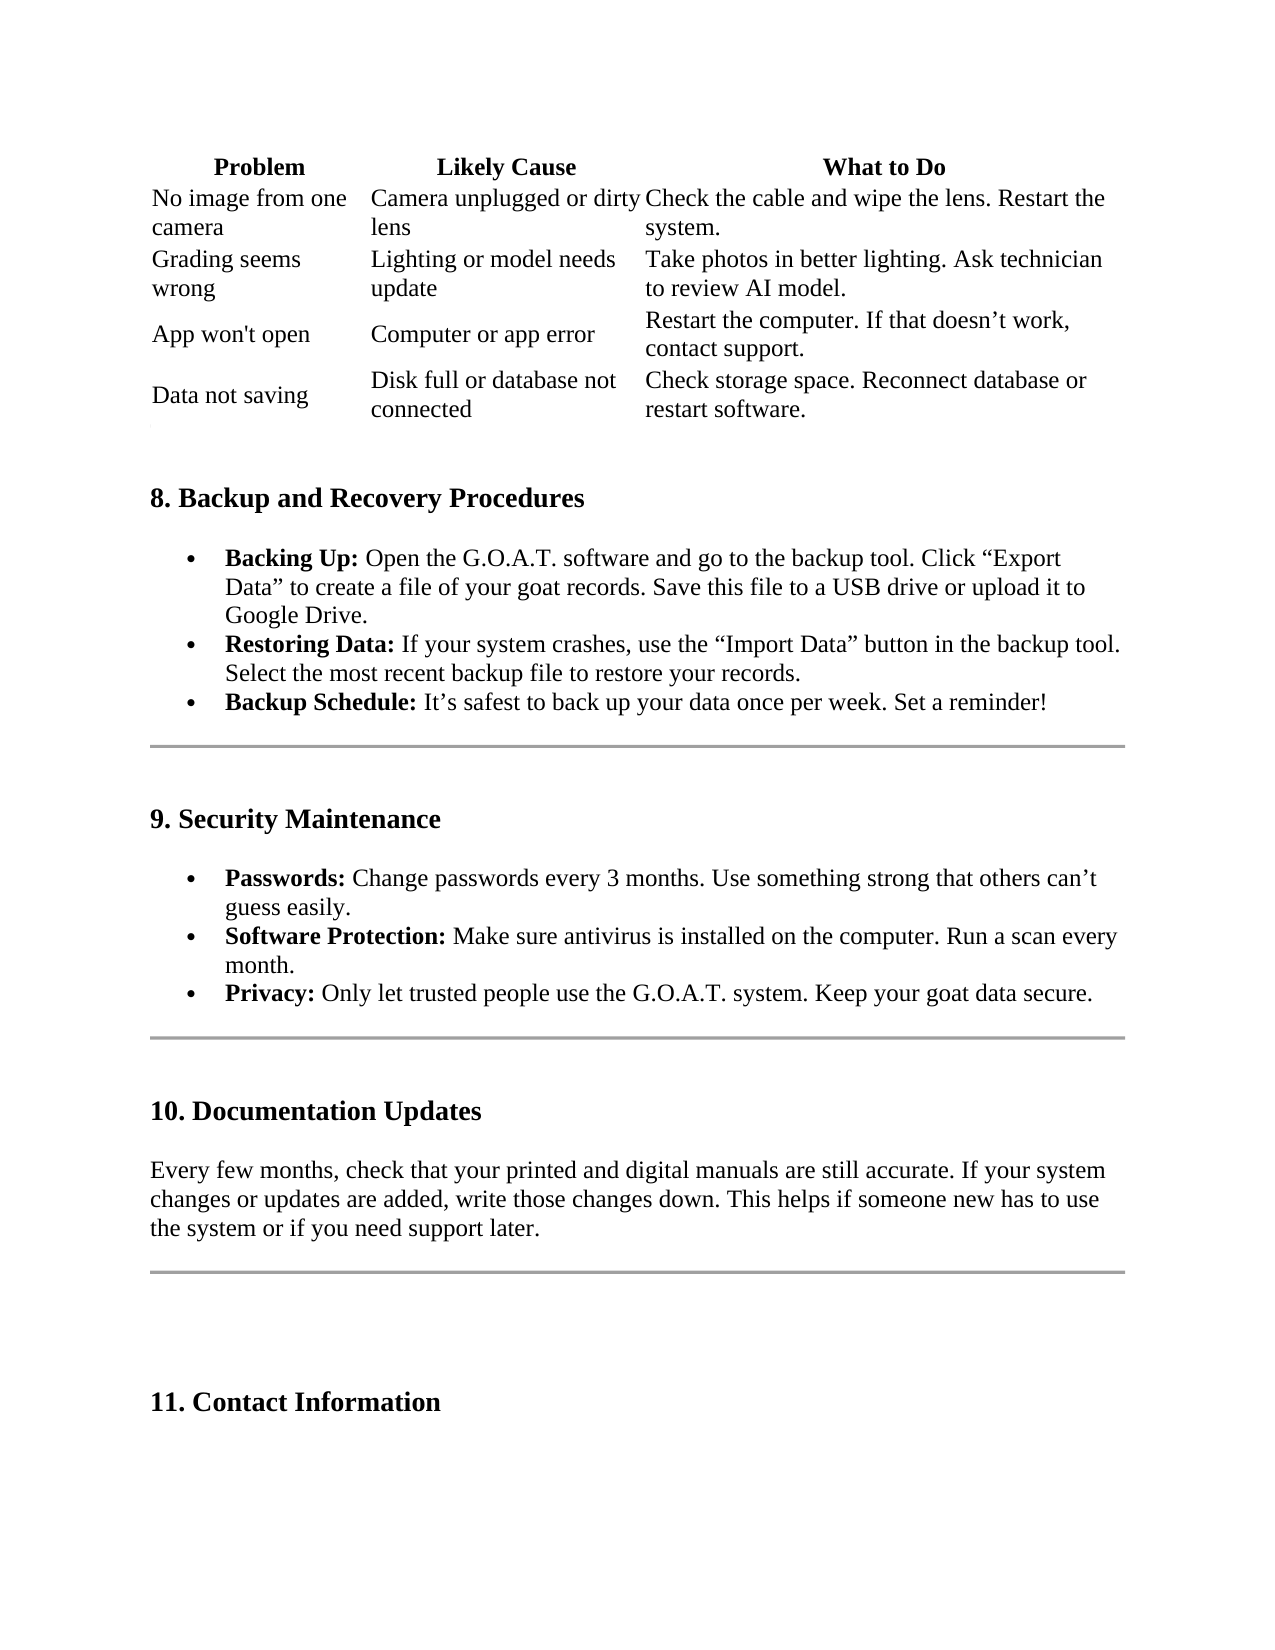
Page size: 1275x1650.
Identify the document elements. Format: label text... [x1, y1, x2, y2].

table_header Likely Cause [369, 150, 644, 182]
list Backing Up: Open the G.O.A.T. software and go to the backup tool. Click “Export Data” to create a file of your goat records. Save this file to a USB drive or upload it to Google Drive. [187, 543, 1125, 629]
table_cell App won't open [150, 303, 369, 364]
text Every few months, check that your printed and digital manuals are still accurate. If your system changes or updates are added, write those changes down. This helps if someone new has to use the system or if you need support later. [150, 1155, 1125, 1241]
table_cell No image from one camera [150, 182, 369, 242]
table_header What to Do [644, 150, 1125, 182]
table_cell Grading seems wrong [150, 243, 369, 303]
text 11. Contact Information [150, 1385, 1125, 1418]
table_cell Check storage space. Reconnect database or restart software. [644, 364, 1125, 424]
table_cell Camera unplugged or dirty lens [369, 182, 644, 242]
table_header Problem [150, 150, 369, 182]
table_cell Check the cable and wipe the lens. Restart the system. [644, 182, 1125, 242]
table_cell Restart the computer. If that doesn’t work, contact support. [644, 303, 1125, 364]
list Backup Schedule: It’s safest to back up your data once per week. Set a reminder! [187, 687, 1125, 716]
text 10. Documentation Updates [150, 1094, 1125, 1126]
list Restoring Data: If your system crashes, use the “Import Data” button in the backup tool. Select the most recent backup file to restore your records. [187, 629, 1125, 687]
table_cell Data not saving [150, 364, 369, 424]
table_cell Disk full or database not connected [369, 364, 644, 424]
table_cell Lighting or model needs update [369, 243, 644, 303]
text 8. Backup and Recovery Procedures [150, 482, 1125, 514]
table_cell Computer or app error [369, 303, 644, 364]
list Passwords: Change passwords every 3 months. Use something strong that others can’t guess easily. [187, 863, 1125, 921]
list Privacy: Only let trusted people use the G.O.A.T. system. Keep your goat data secure. [187, 978, 1125, 1007]
text 9. Security Maintenance [150, 802, 1125, 834]
list Software Protection: Make sure antivirus is installed on the computer. Run a scan every month. [187, 921, 1125, 978]
table_cell Take photos in better lighting. Ask technician to review AI model. [644, 243, 1125, 303]
